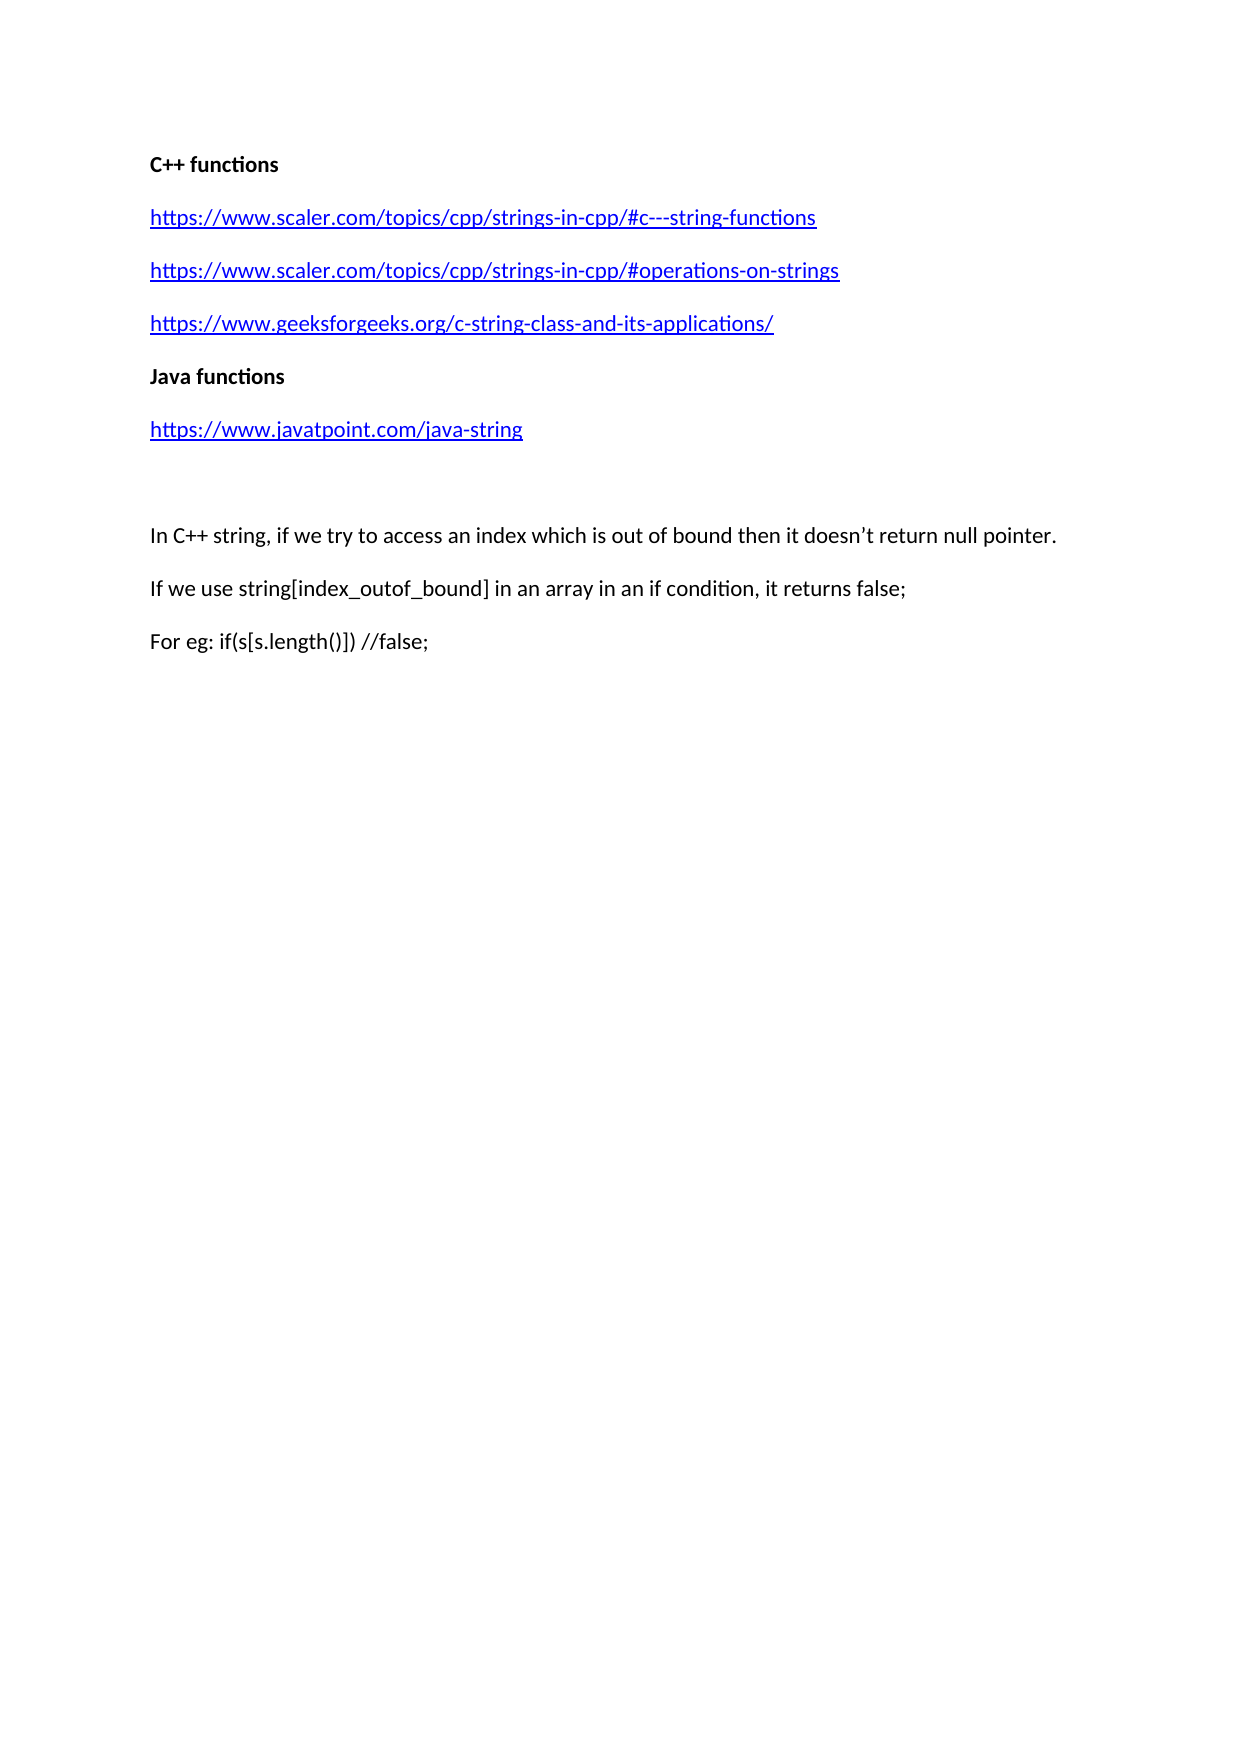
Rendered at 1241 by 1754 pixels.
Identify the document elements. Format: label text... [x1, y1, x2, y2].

text In C++ string, if we try to access an index which is out of bound then it doesn’t return null pointer. [150, 521, 1090, 549]
text https://www.scaler.com/topics/cpp/strings-in-cpp/#operations-on-strings [150, 256, 1090, 284]
text https://www.geeksforgeeks.org/c-string-class-and-its-applications/ [150, 309, 1090, 337]
text Java functions [150, 362, 1090, 390]
text For eg: if(s[s.length()]) //false; [150, 627, 1090, 655]
text https://www.scaler.com/topics/cpp/strings-in-cpp/#c---string-functions [150, 203, 1090, 231]
text If we use string[index_outof_bound] in an array in an if condition, it returns false; [150, 574, 1090, 602]
text C++ functions [150, 150, 1090, 178]
text https://www.javatpoint.com/java-string [150, 415, 1090, 443]
